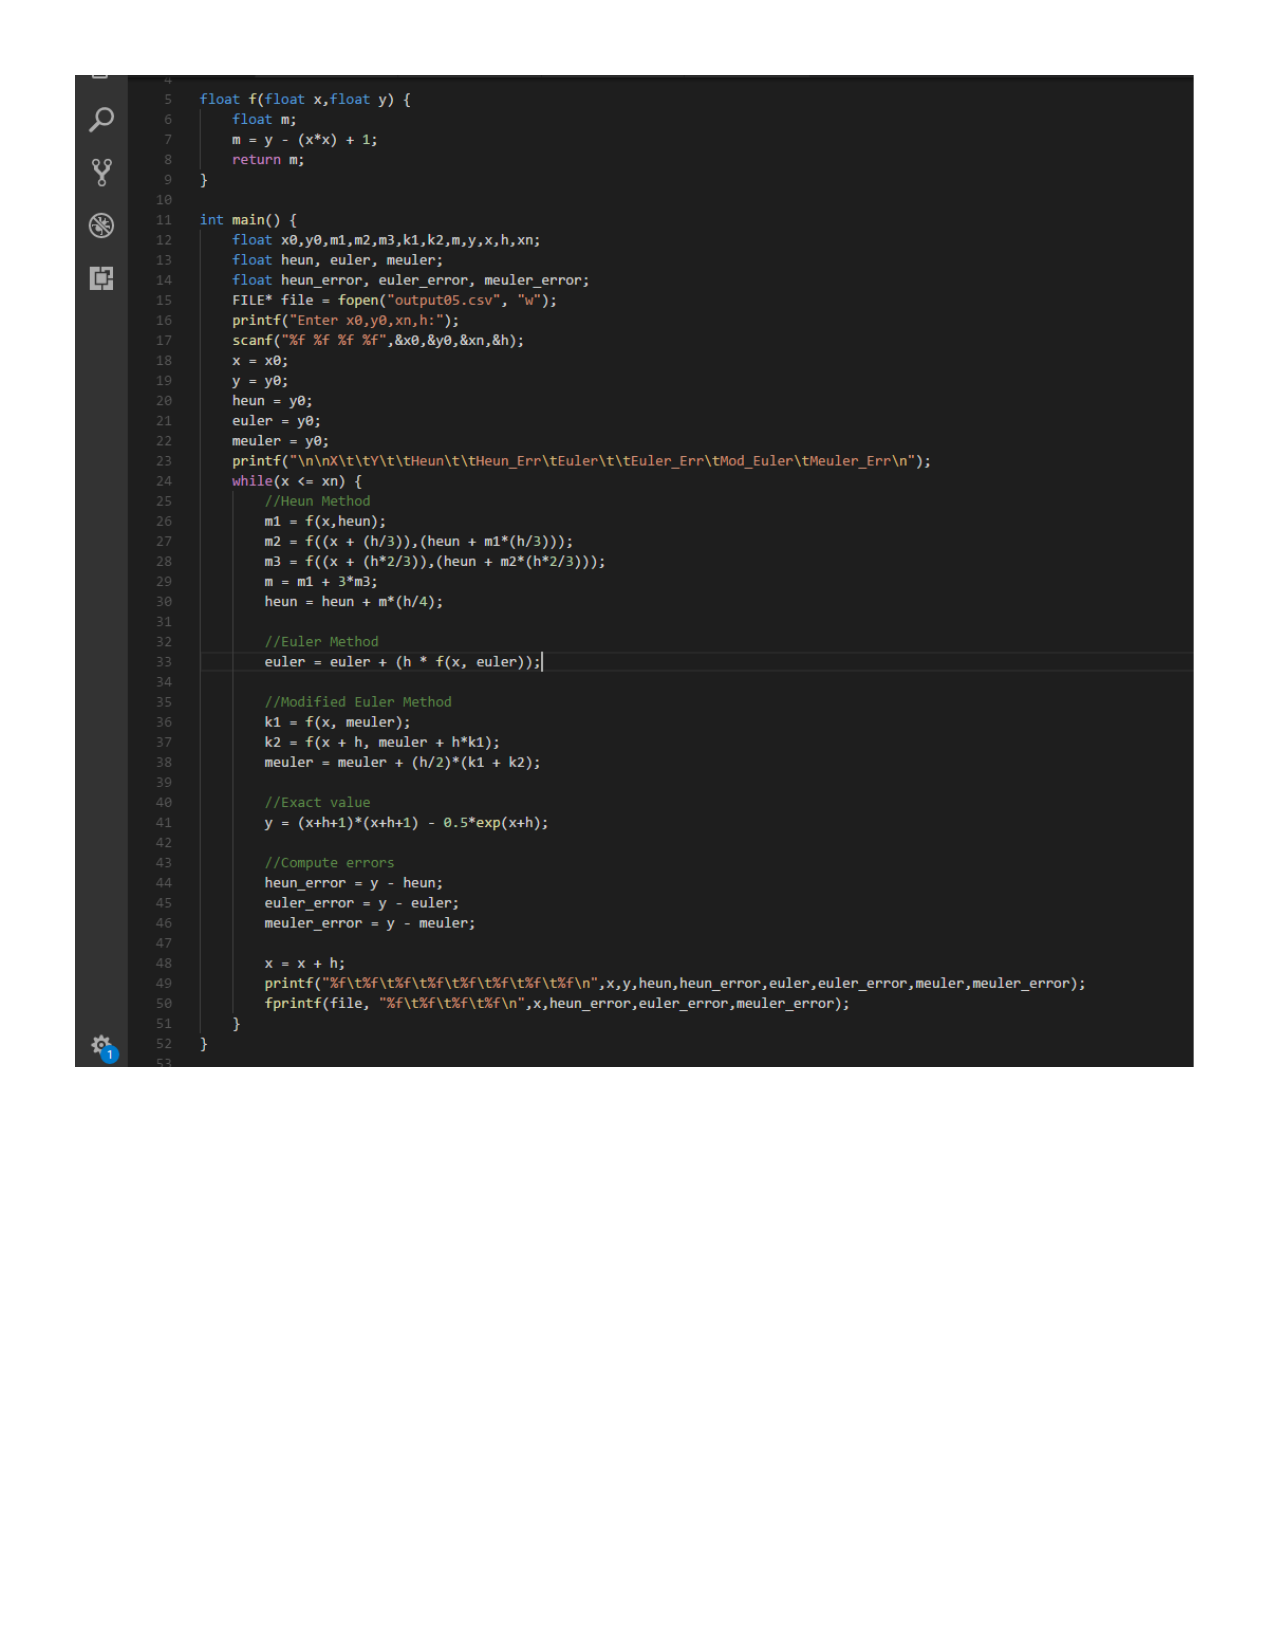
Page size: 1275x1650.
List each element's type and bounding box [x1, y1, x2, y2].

picture [75, 75, 1194, 1067]
